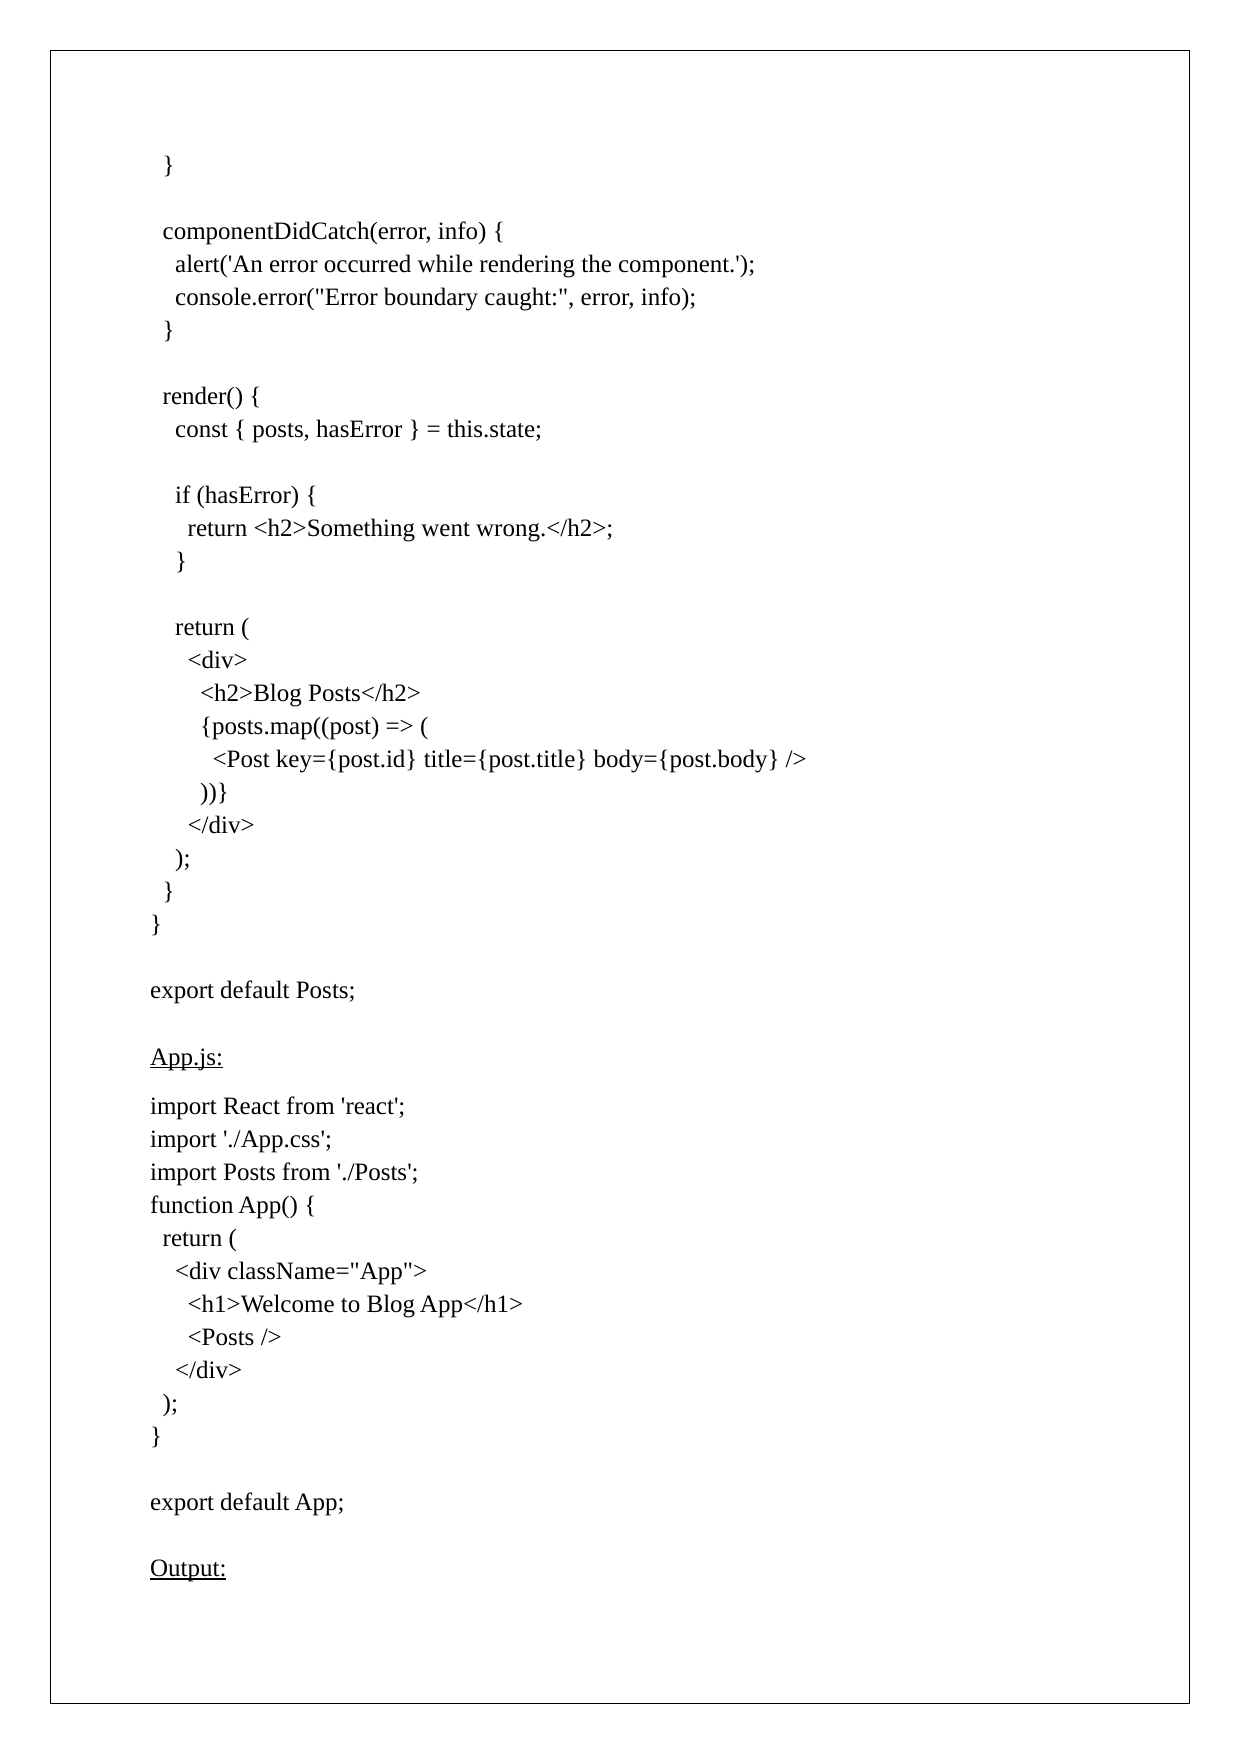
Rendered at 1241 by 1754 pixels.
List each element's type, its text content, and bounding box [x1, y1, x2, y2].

text console.error("Error boundary caught:", error, info); [150, 282, 1090, 311]
text } [150, 909, 1090, 938]
text return ( [150, 612, 1090, 641]
text componentDidCatch(error, info) { [150, 216, 1090, 245]
text import './App.css'; [150, 1124, 1090, 1153]
text render() { [150, 381, 1090, 410]
text if (hasError) { [150, 480, 1090, 509]
text import Posts from './Posts'; [150, 1157, 1090, 1186]
text <div className="App"> [150, 1256, 1090, 1285]
text </div> [150, 1355, 1090, 1384]
text <div> [150, 645, 1090, 674]
text <h2>Blog Posts</h2> [150, 678, 1090, 707]
text {posts.map((post) => ( [150, 711, 1090, 740]
text Output: [150, 1553, 1090, 1582]
text ))} [150, 777, 1090, 806]
text <Posts /> [150, 1322, 1090, 1351]
text } [150, 150, 1090, 179]
text alert('An error occurred while rendering the component.'); [150, 249, 1090, 278]
text <Post key={post.id} title={post.title} body={post.body} /> [150, 744, 1090, 773]
text } [150, 876, 1090, 905]
text const { posts, hasError } = this.state; [150, 414, 1090, 443]
text return ( [150, 1223, 1090, 1252]
text return <h2>Something went wrong.</h2>; [150, 513, 1090, 542]
text import React from 'react'; [150, 1091, 1090, 1120]
text ); [150, 1388, 1090, 1417]
text export default Posts; [150, 976, 1090, 1004]
text } [150, 546, 1090, 575]
text } [150, 1421, 1090, 1450]
text </div> [150, 810, 1090, 839]
text export default App; [150, 1487, 1090, 1516]
text } [150, 315, 1090, 344]
text ); [150, 843, 1090, 872]
text App.js: [150, 1042, 1090, 1070]
text function App() { [150, 1190, 1090, 1219]
text <h1>Welcome to Blog App</h1> [150, 1289, 1090, 1318]
